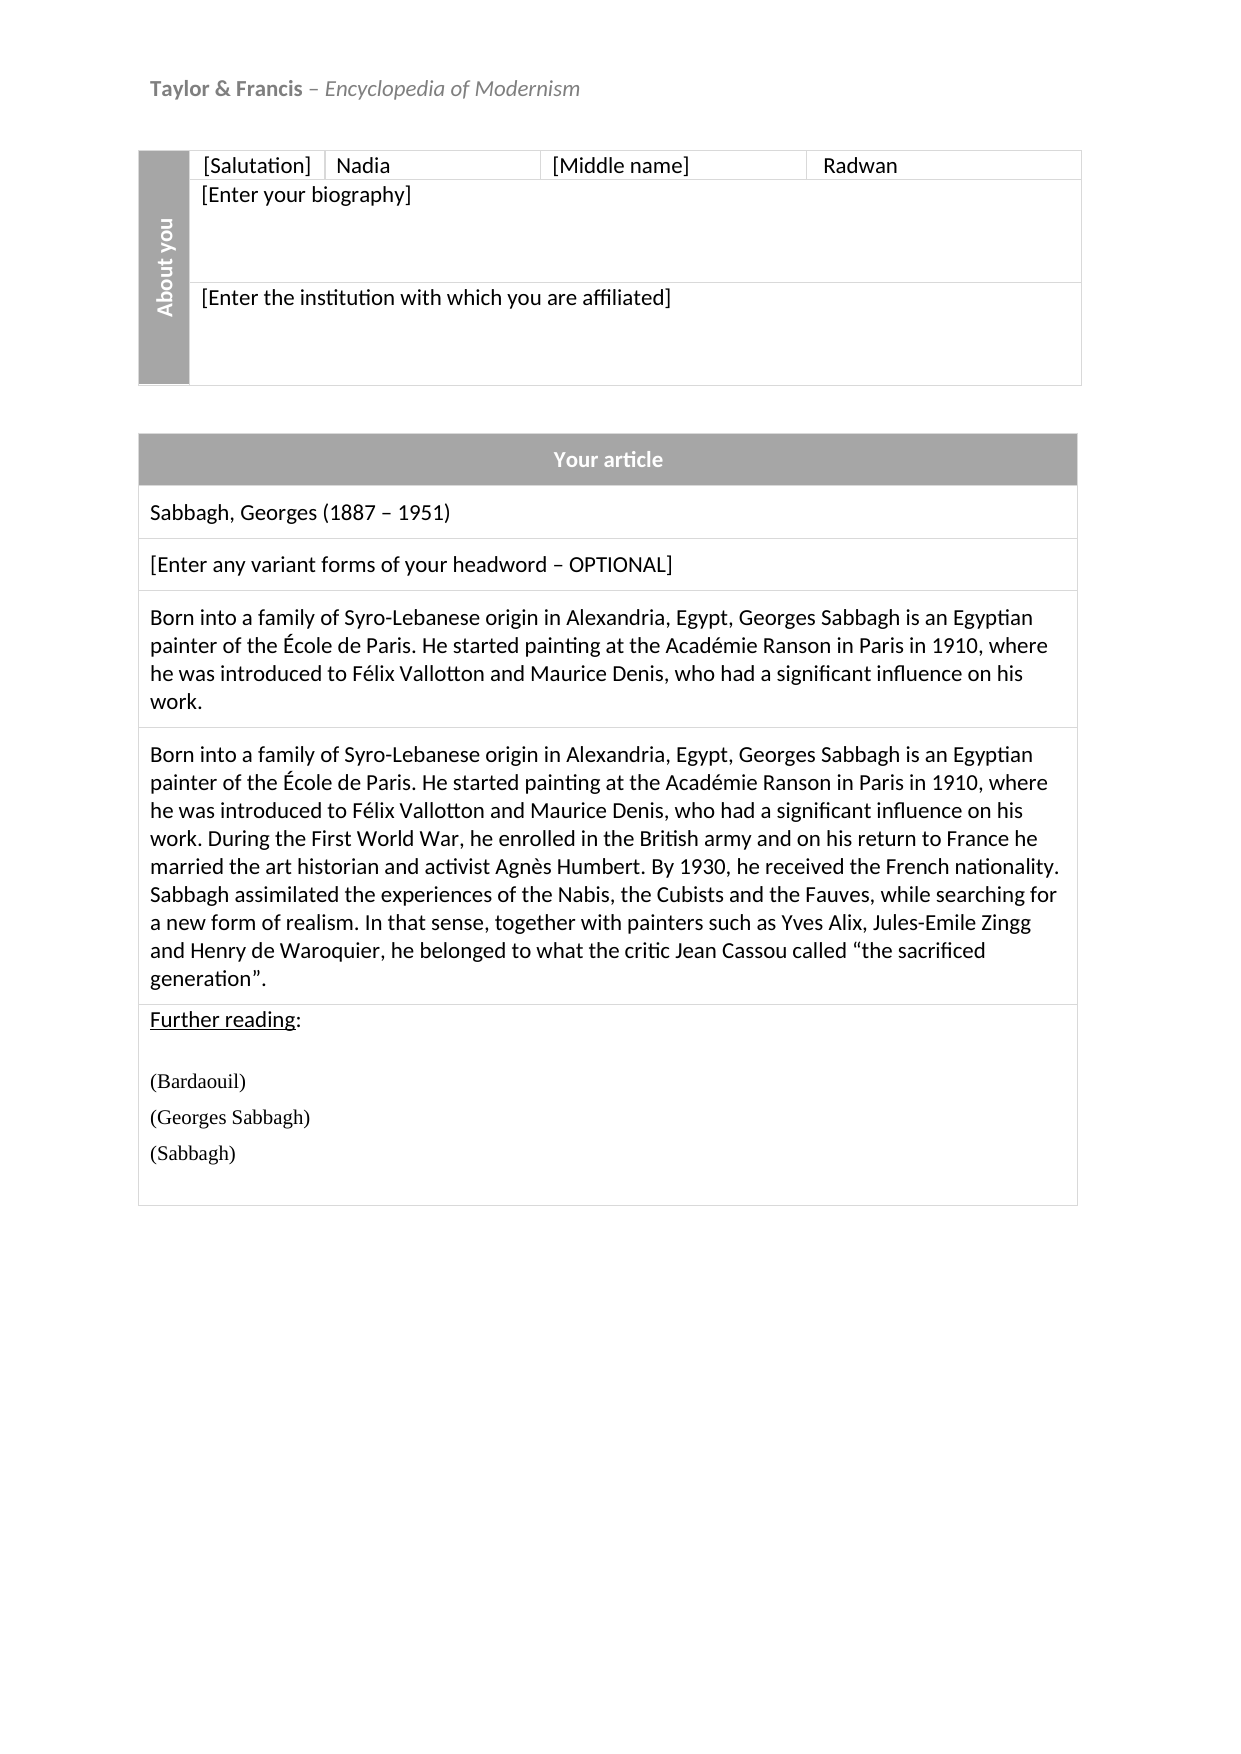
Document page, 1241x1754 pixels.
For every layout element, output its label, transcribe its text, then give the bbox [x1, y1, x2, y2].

table_header Your article [139, 434, 1077, 485]
table_cell Further reading: [139, 1005, 1077, 1205]
table_header About you [139, 151, 189, 384]
